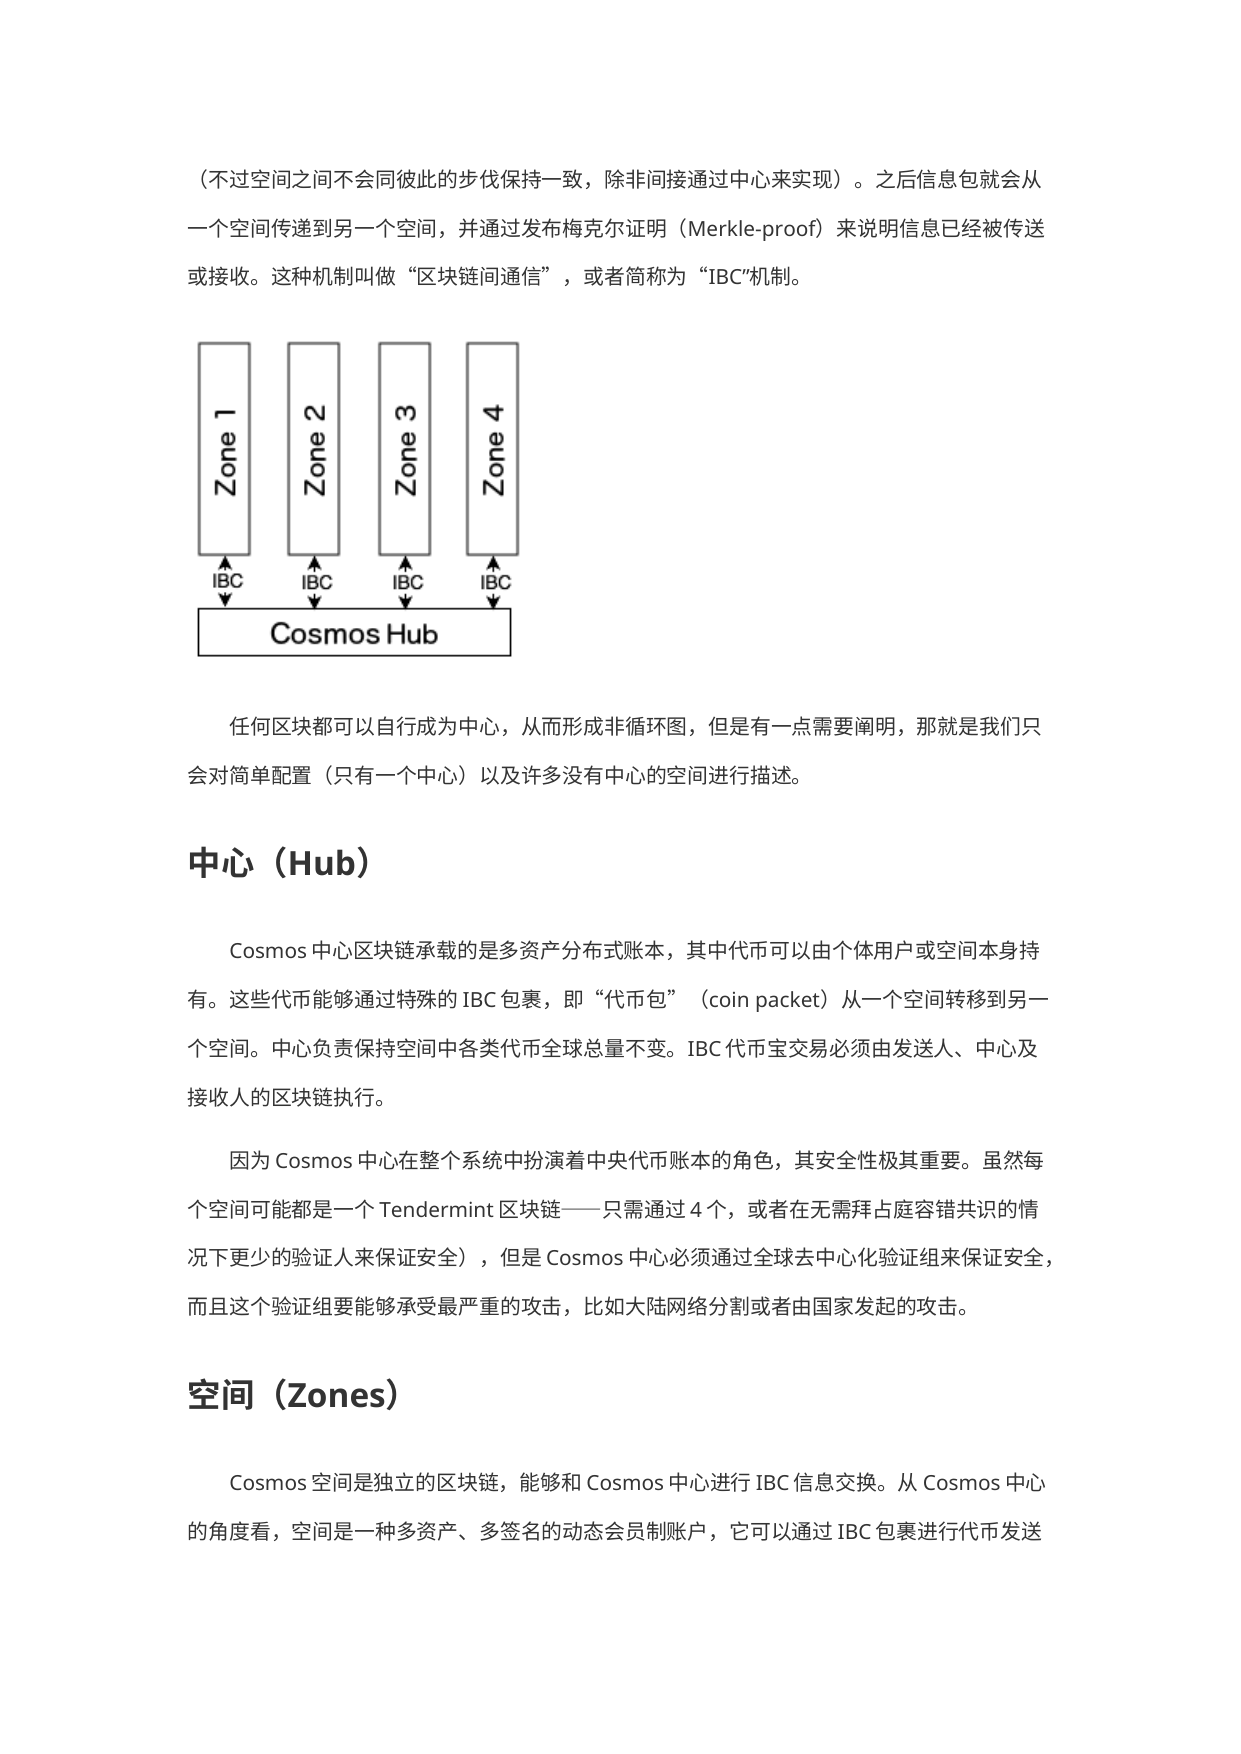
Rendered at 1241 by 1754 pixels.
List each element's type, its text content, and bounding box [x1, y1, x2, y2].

text 中心（Hub） [187, 829, 1053, 894]
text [187, 162, 1053, 292]
text 空间（Zones） [187, 1360, 1053, 1425]
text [187, 1465, 1053, 1546]
text 任何区块都可以自行成为中心，从而形成非循环图，但是有一点需要阐明，那就是我们只会对简单配置（只有一个中心）以及许多没有中心的空间进行描述。 [187, 709, 1053, 790]
picture [187, 329, 532, 674]
text Cosmos中心区块链承载的是多资产分布式账本，其中代币可以由个体用户或空间本身持有。这些代币能够通过特殊的IBC包裹，即“代币包”（coin packet）从一个空间转移到另一个空间。中心负责保持空间中各类代币全球总量不变。IBC代币宝交易必须由发送人、中心及接收人的区块链执行。 [187, 934, 1053, 1112]
text 因为Cosmos中心在整个系统中扮演着中央代币账本的角色，其安全性极其重要。虽然每个空间可能都是一个Tendermint区块链——只需通过4个，或者在无需拜占庭容错共识的情况下更少的验证人来保证安全），但是Cosmos中心必须通过全球去中心化验证组来保证安全，而且这个验证组要能够承受最严重的攻击，比如大陆网络分割或者由国家发起的攻击。 [187, 1143, 1053, 1322]
